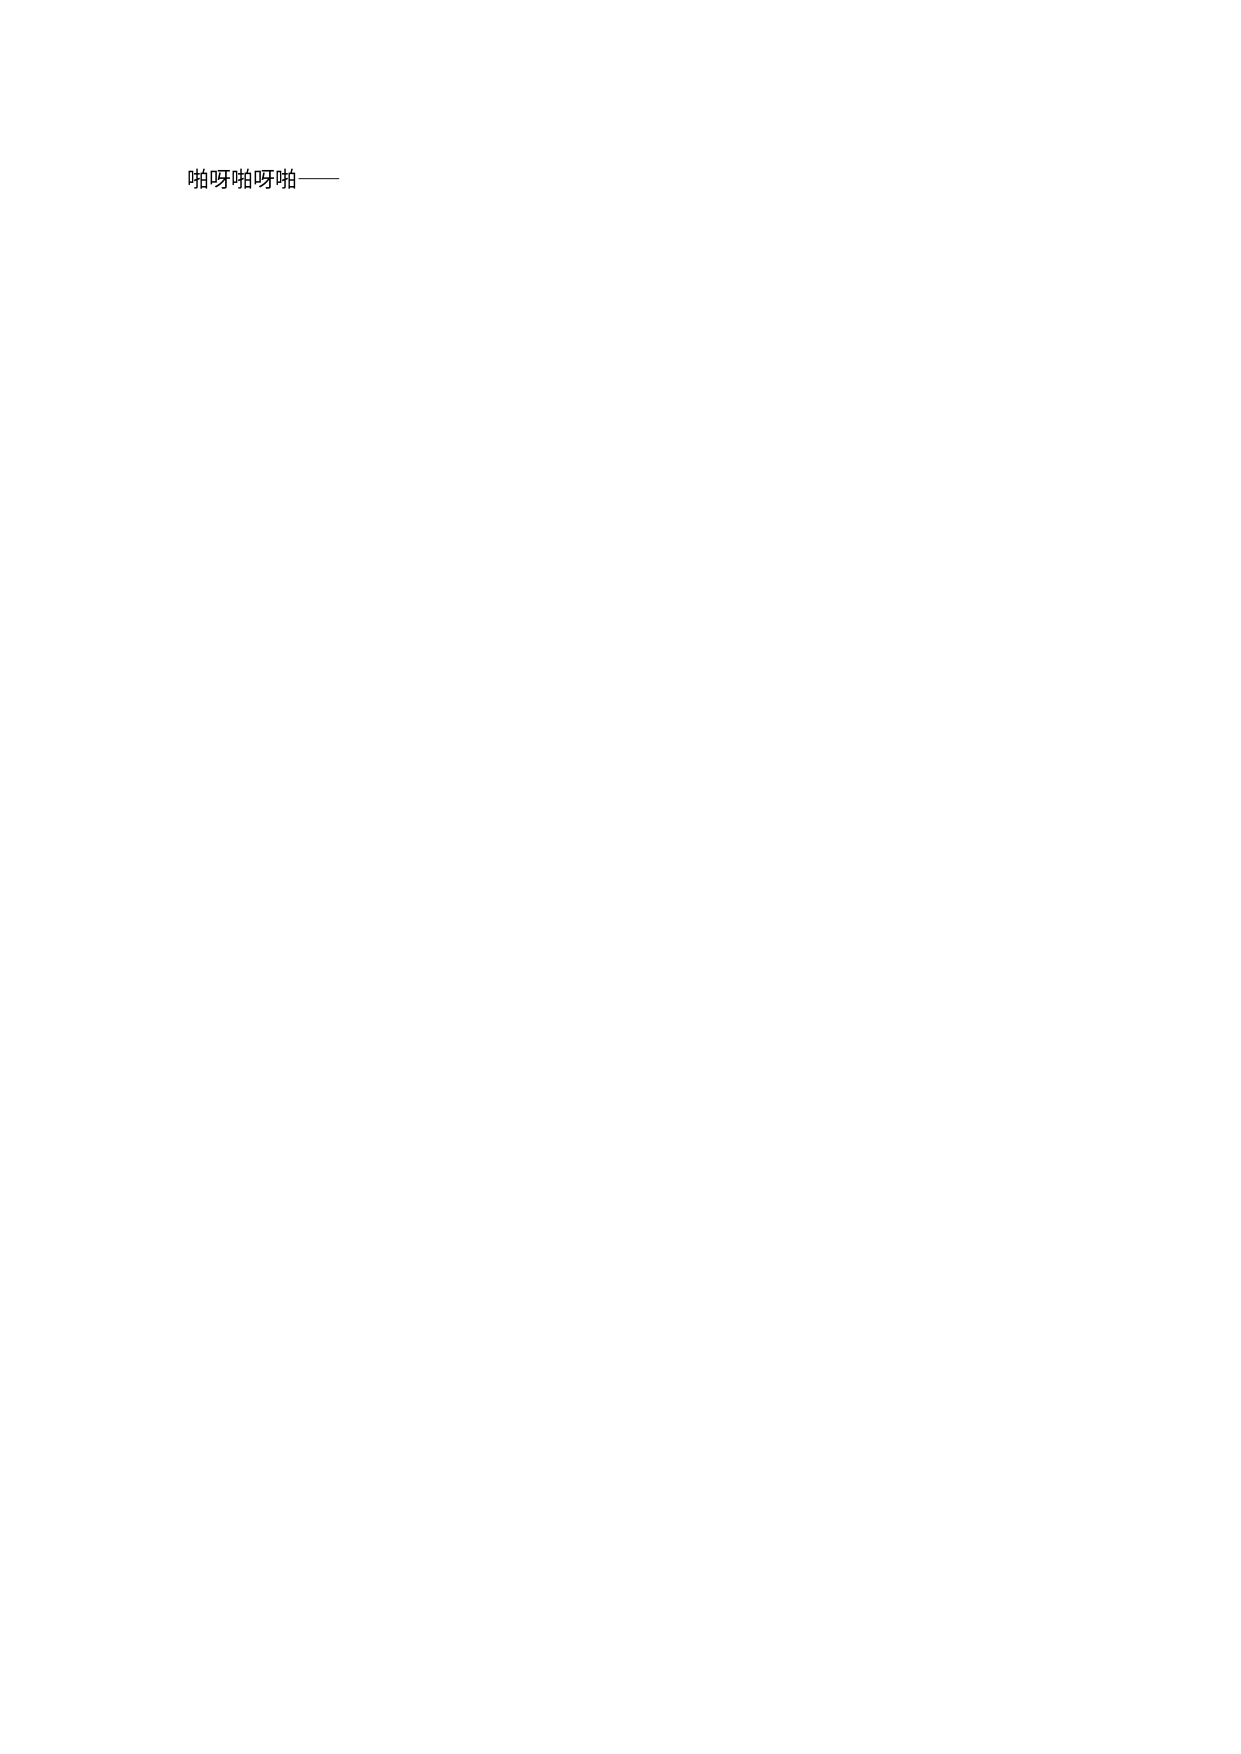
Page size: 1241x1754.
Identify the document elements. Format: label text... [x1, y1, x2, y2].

text 啪呀啪呀啪—— [187, 162, 1053, 194]
